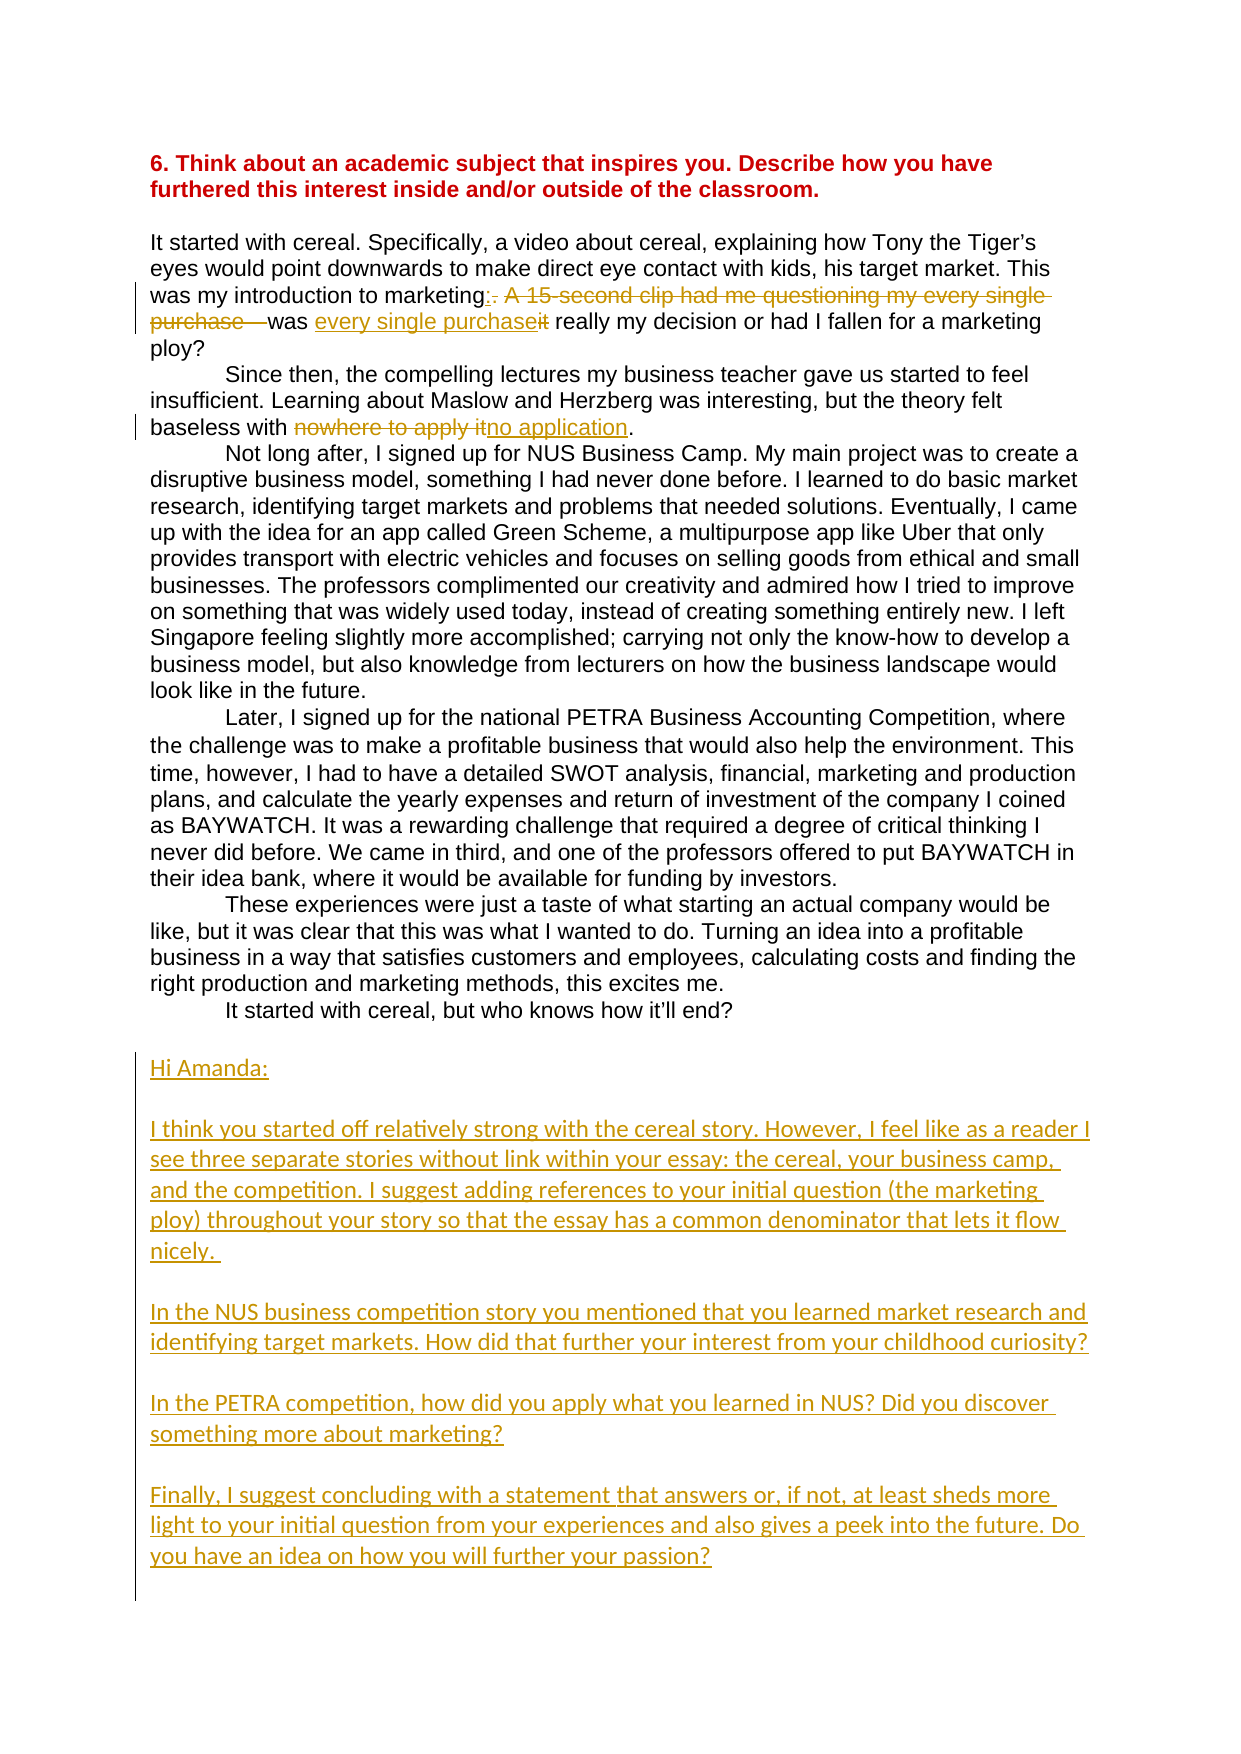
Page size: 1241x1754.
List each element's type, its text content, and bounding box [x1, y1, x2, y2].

text Since then, the compelling lectures my business teacher gave us started to feel insufficient. Learning about Maslow and Herzberg was interesting, but the theory felt baseless with . [150, 361, 1090, 440]
text 6. Think about an academic subject that inspires you. Describe how you have furthered this interest inside and/or outside of the classroom. [150, 150, 1090, 203]
text These experiences were just a taste of what starting an actual company would be like, but it was clear that this was what I wanted to do. Turning an idea into a profitable business in a way that satisfies customers and employees, calculating costs and finding the right production and marketing methods, this excites me. [150, 891, 1090, 997]
text Not long after, I signed up for NUS Business Camp. My main project was to create a disruptive business model, something I had never done before. I learned to do basic market research, identifying target markets and problems that needed solutions. Eventually, I came up with the idea for an app called Green Scheme, a multipurpose app like Uber that only provides transport with electric vehicles and focuses on selling goods from ethical and small businesses. The professors complimented our creativity and admired how I tried to improve on something that was widely used today, instead of creating something entirely new. I left Singapore feeling slightly more accomplished; carrying not only the know-how to develop a business model, but also knowledge from lecturers on how the business landscape would look like in the future. [150, 440, 1090, 703]
text It started with cereal. Specifically, a video about cereal, explaining how Tony the Tiger’s eyes would point downwards to make direct eye contact with kids, his target market. This was my introduction to marketing was really my decision or had I fallen for a marketing ploy? [150, 229, 1090, 361]
text Later, I signed up for the national PETRA Business Accounting Competition, where the challenge was to make a profitable business that would also help the environment. This time, however, I had to have a detailed SWOT analysis, financial, marketing and production plans, and calculate the yearly expenses and return of investment of the company I coined as BAYWATCH. It was a rewarding challenge that required a degree of critical thinking I never did before. We came in third, and one of the professors offered to put BAYWATCH in their idea bank, where it would be available for funding by investors. [150, 703, 1090, 891]
text It started with cereal, but who knows how it’ll end? [225, 997, 1090, 1023]
